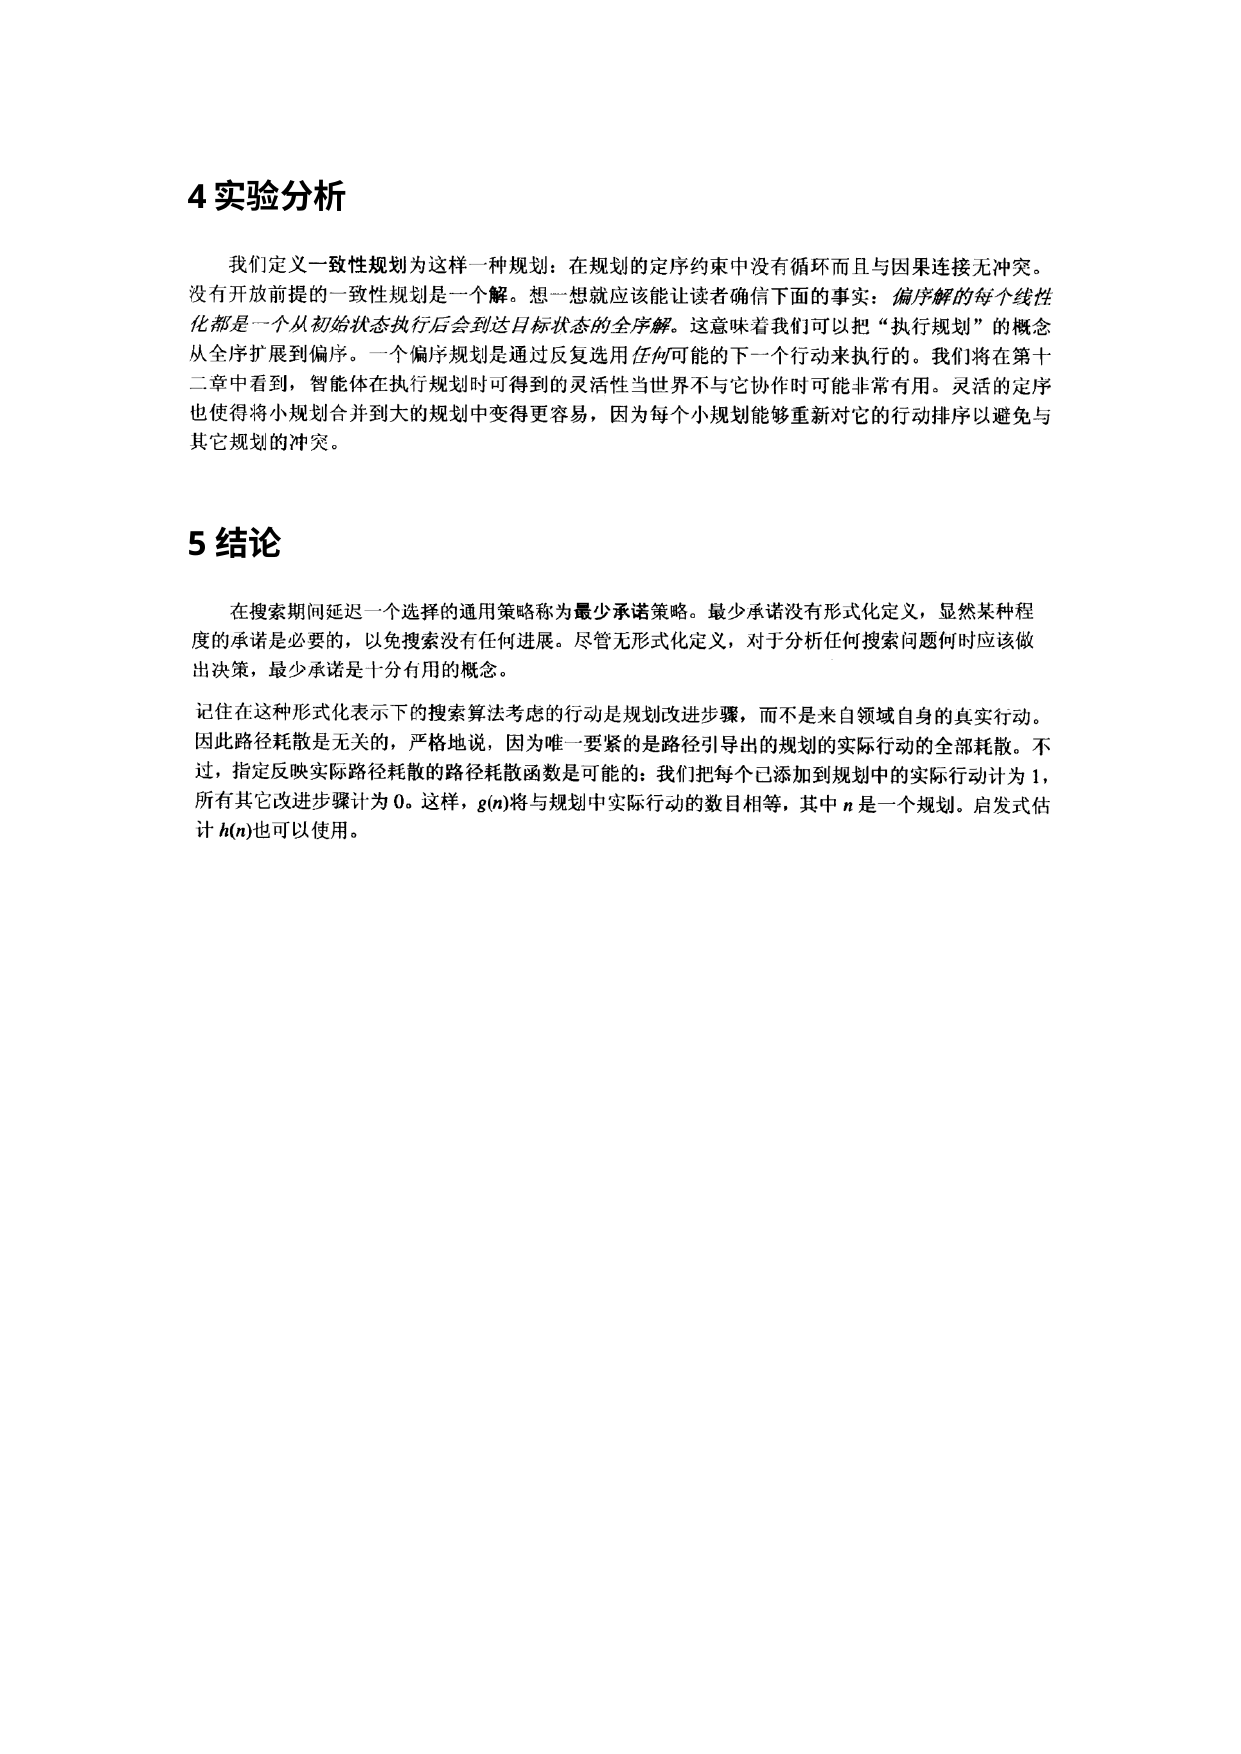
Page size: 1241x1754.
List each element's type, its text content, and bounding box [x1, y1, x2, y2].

picture [187, 600, 1053, 679]
picture [187, 698, 1053, 844]
picture [187, 254, 1053, 452]
subtitle 4实验分析 [187, 162, 1053, 227]
subtitle 5 结论 [187, 509, 1053, 574]
